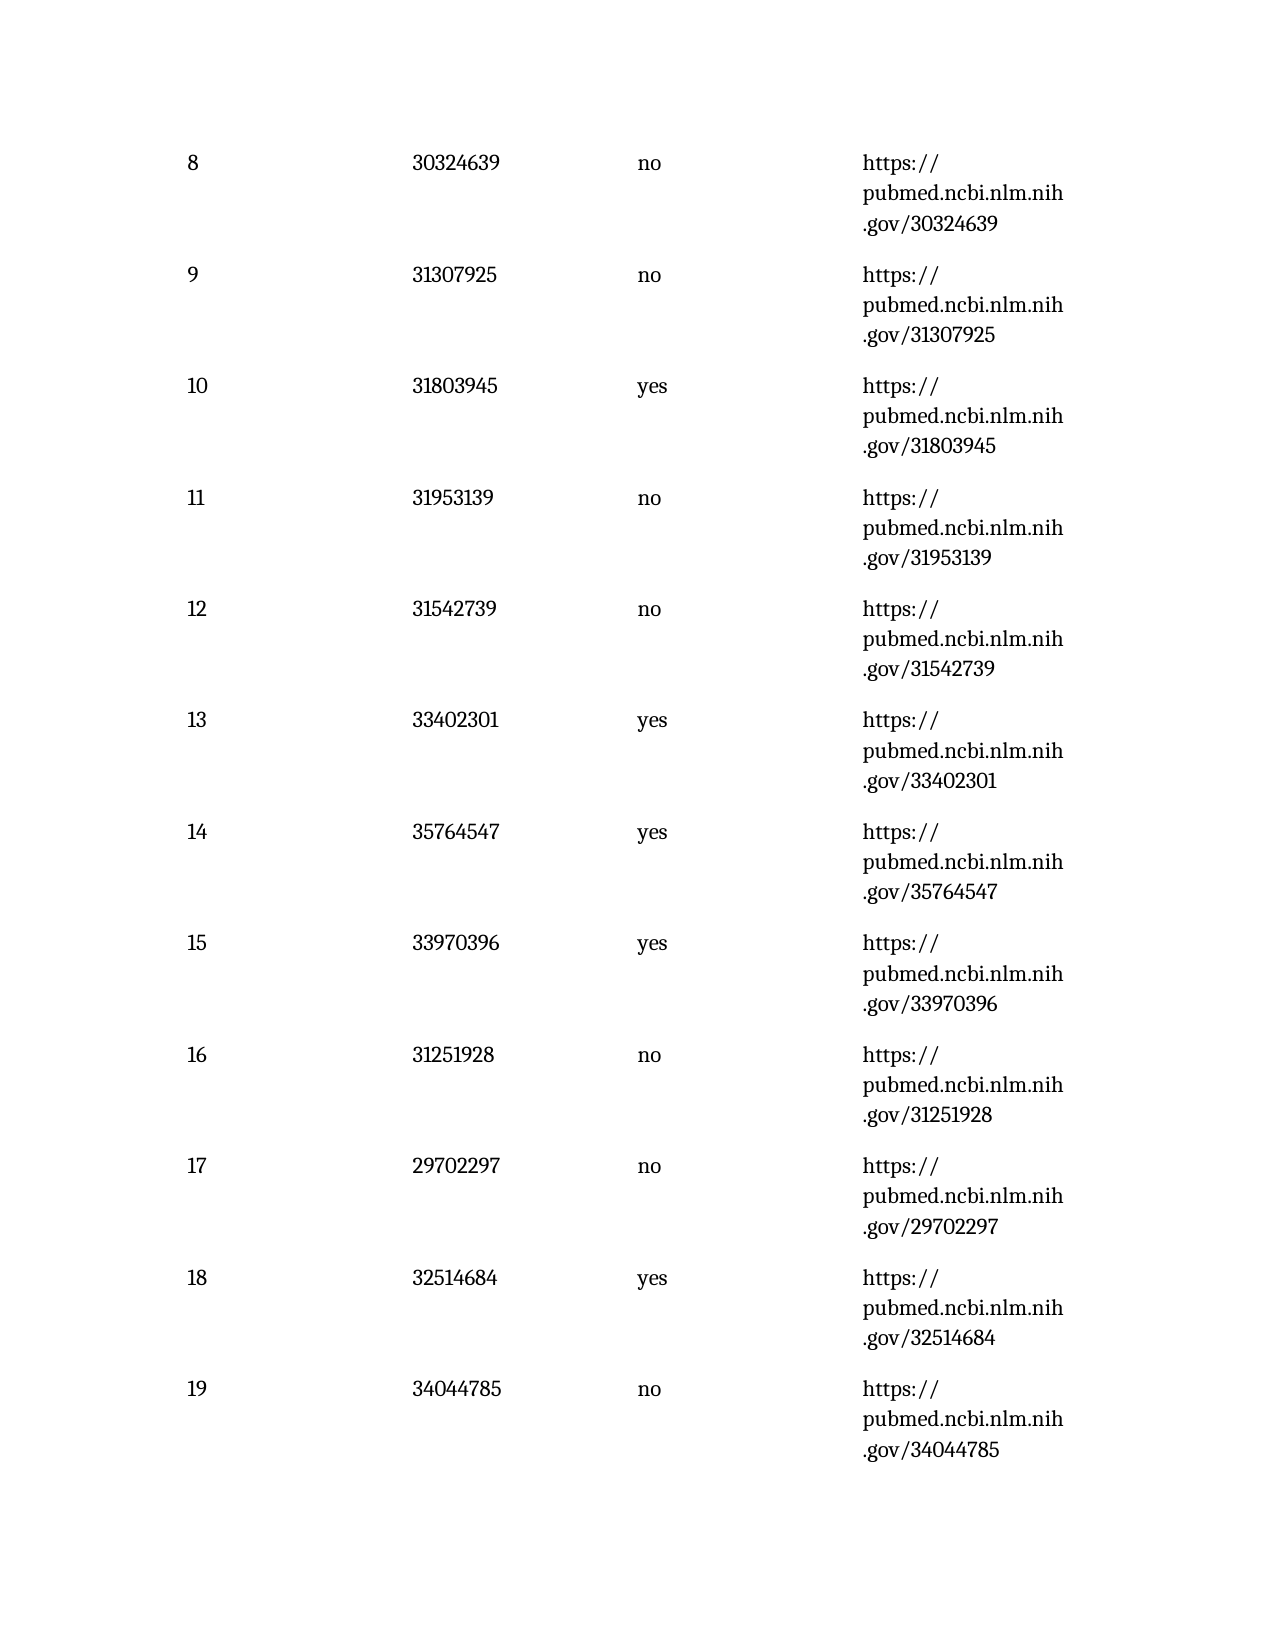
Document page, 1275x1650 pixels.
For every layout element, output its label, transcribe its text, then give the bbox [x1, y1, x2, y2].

table_cell https://pubmed.ncbi.nlm.nih.gov/33402301 [851, 707, 1076, 819]
table_cell no [626, 484, 851, 596]
table_cell yes [626, 373, 851, 484]
table_cell https://pubmed.ncbi.nlm.nih.gov/31542739 [851, 596, 1076, 707]
table_cell yes [626, 707, 851, 819]
table_cell https://pubmed.ncbi.nlm.nih.gov/29702297 [851, 1153, 1076, 1264]
table_cell 14 [176, 819, 401, 930]
table_cell https://pubmed.ncbi.nlm.nih.gov/31953139 [851, 484, 1076, 596]
table_cell https://pubmed.ncbi.nlm.nih.gov/31803945 [851, 373, 1076, 484]
table_cell yes [626, 930, 851, 1042]
table_cell 33402301 [401, 707, 626, 819]
table_cell 29702297 [401, 1153, 626, 1264]
table_cell yes [626, 819, 851, 930]
table_cell 18 [176, 1265, 401, 1376]
table_cell yes [626, 1265, 851, 1376]
table_cell 32514684 [401, 1265, 626, 1376]
table_cell https://pubmed.ncbi.nlm.nih.gov/33970396 [851, 930, 1076, 1042]
table_cell 15 [176, 930, 401, 1042]
table_cell 30324639 [401, 150, 626, 261]
table_cell no [626, 1042, 851, 1153]
table_cell https://pubmed.ncbi.nlm.nih.gov/30324639 [851, 150, 1076, 261]
table_cell 31307925 [401, 261, 626, 373]
table_cell 31803945 [401, 373, 626, 484]
table_cell https://pubmed.ncbi.nlm.nih.gov/34044785 [851, 1376, 1076, 1487]
table_cell 31251928 [401, 1042, 626, 1153]
table_cell https://pubmed.ncbi.nlm.nih.gov/35764547 [851, 819, 1076, 930]
table_cell https://pubmed.ncbi.nlm.nih.gov/31251928 [851, 1042, 1076, 1153]
table_cell 11 [176, 484, 401, 596]
table_cell no [626, 1376, 851, 1487]
table_cell 35764547 [401, 819, 626, 930]
table_cell 17 [176, 1153, 401, 1264]
table_cell 13 [176, 707, 401, 819]
table_cell https://pubmed.ncbi.nlm.nih.gov/31307925 [851, 261, 1076, 373]
table_cell 31542739 [401, 596, 626, 707]
table_cell no [626, 1153, 851, 1264]
table_cell 34044785 [401, 1376, 626, 1487]
table_cell no [626, 261, 851, 373]
table_cell 9 [176, 261, 401, 373]
table_cell 8 [176, 150, 401, 261]
table_cell https://pubmed.ncbi.nlm.nih.gov/32514684 [851, 1265, 1076, 1376]
table_cell 16 [176, 1042, 401, 1153]
table_cell 10 [176, 373, 401, 484]
table_cell 33970396 [401, 930, 626, 1042]
table_cell 12 [176, 596, 401, 707]
table_cell 19 [176, 1376, 401, 1487]
table_cell no [626, 596, 851, 707]
table_cell no [626, 150, 851, 261]
table_cell 31953139 [401, 484, 626, 596]
